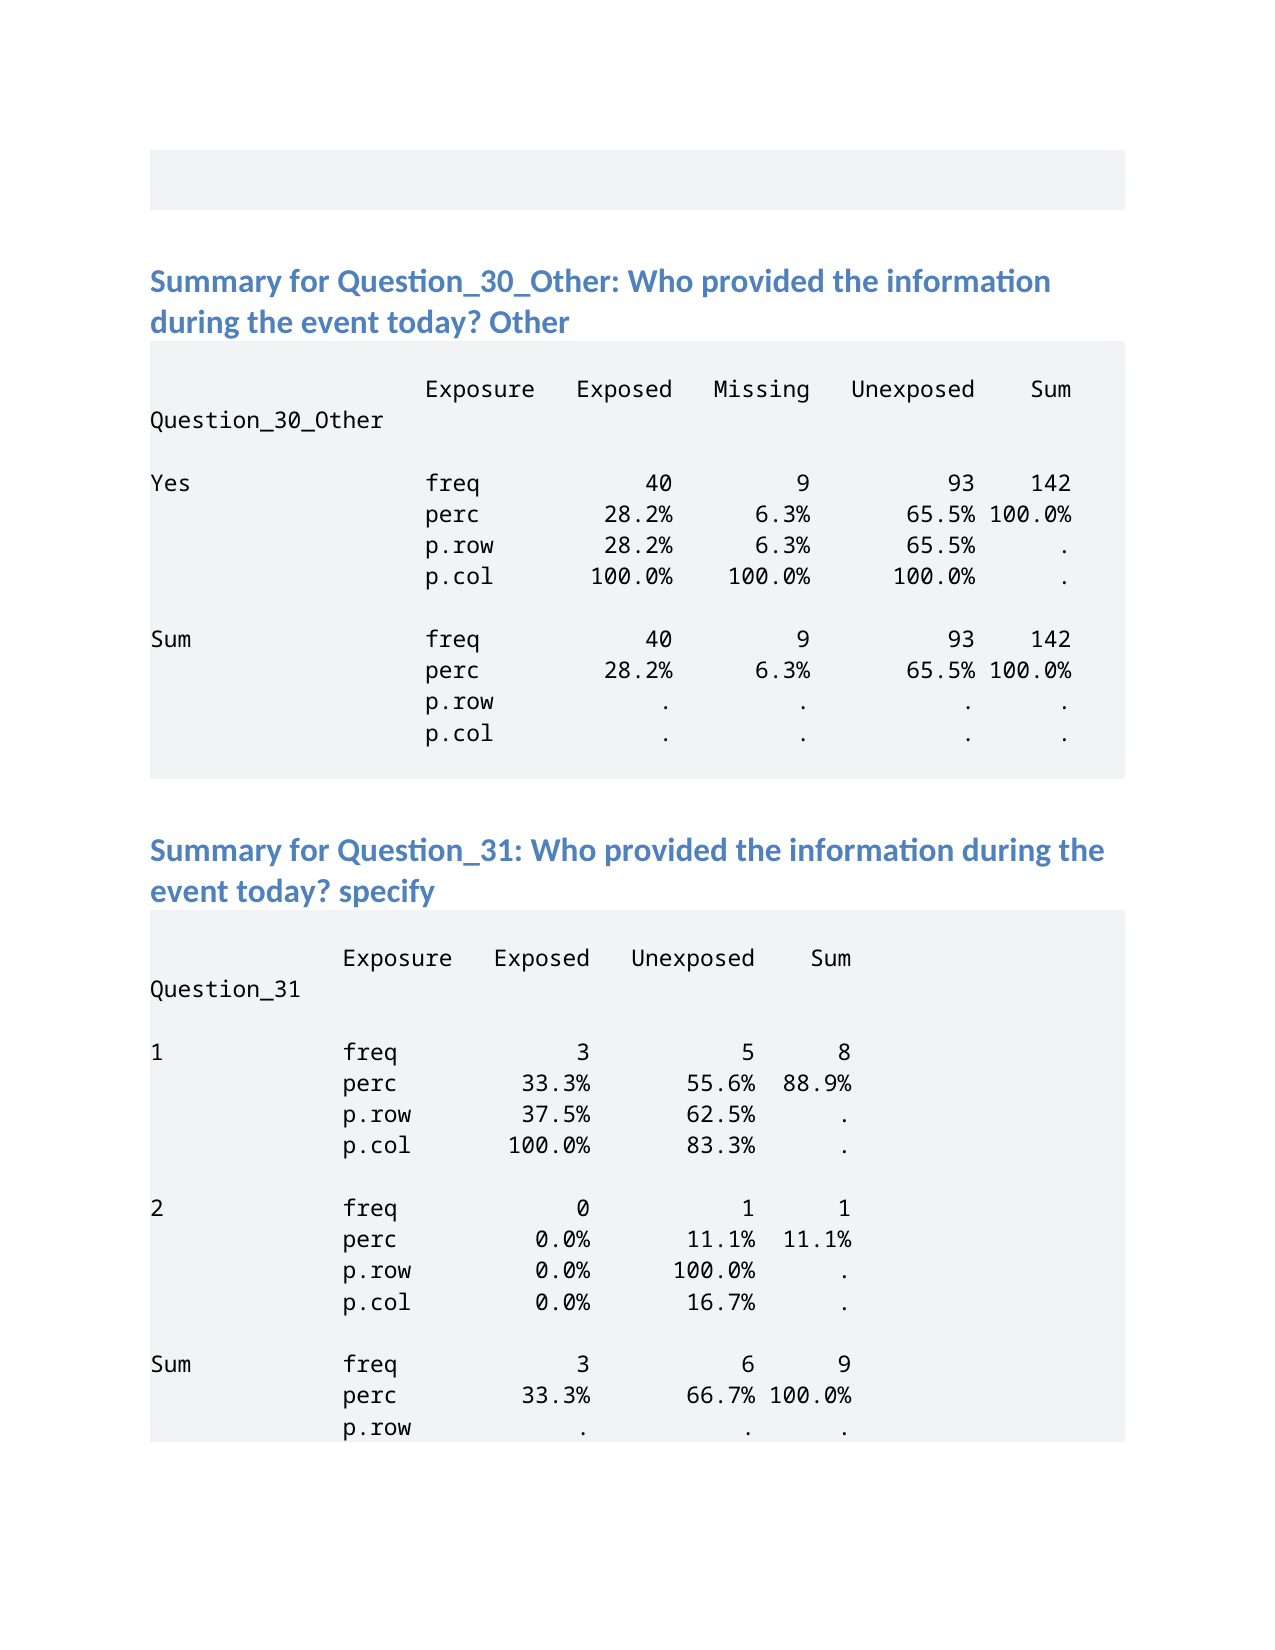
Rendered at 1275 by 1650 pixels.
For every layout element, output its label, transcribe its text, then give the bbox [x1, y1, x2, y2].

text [150, 910, 1125, 1442]
subtitle Summary for Question_31: Who provided the information during the event today? specify [150, 829, 1125, 910]
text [150, 150, 1125, 210]
subtitle Summary for Question_30_Other: Who provided the information during the event today? Other [150, 260, 1125, 341]
text Exposure Exposed Missing Unexposed Sum Question_30_Other Yes freq 40 9 93 142 perc 28.2% 6.3% 65.5% 100.0% p.row 28.2% 6.3% 65.5% . p.col 100.0% 100.0% 100.0% . Sum freq 40 9 93 142 perc 28.2% 6.3% 65.5% 100.0% p.row . . . . p.col . . . . [150, 341, 1125, 779]
